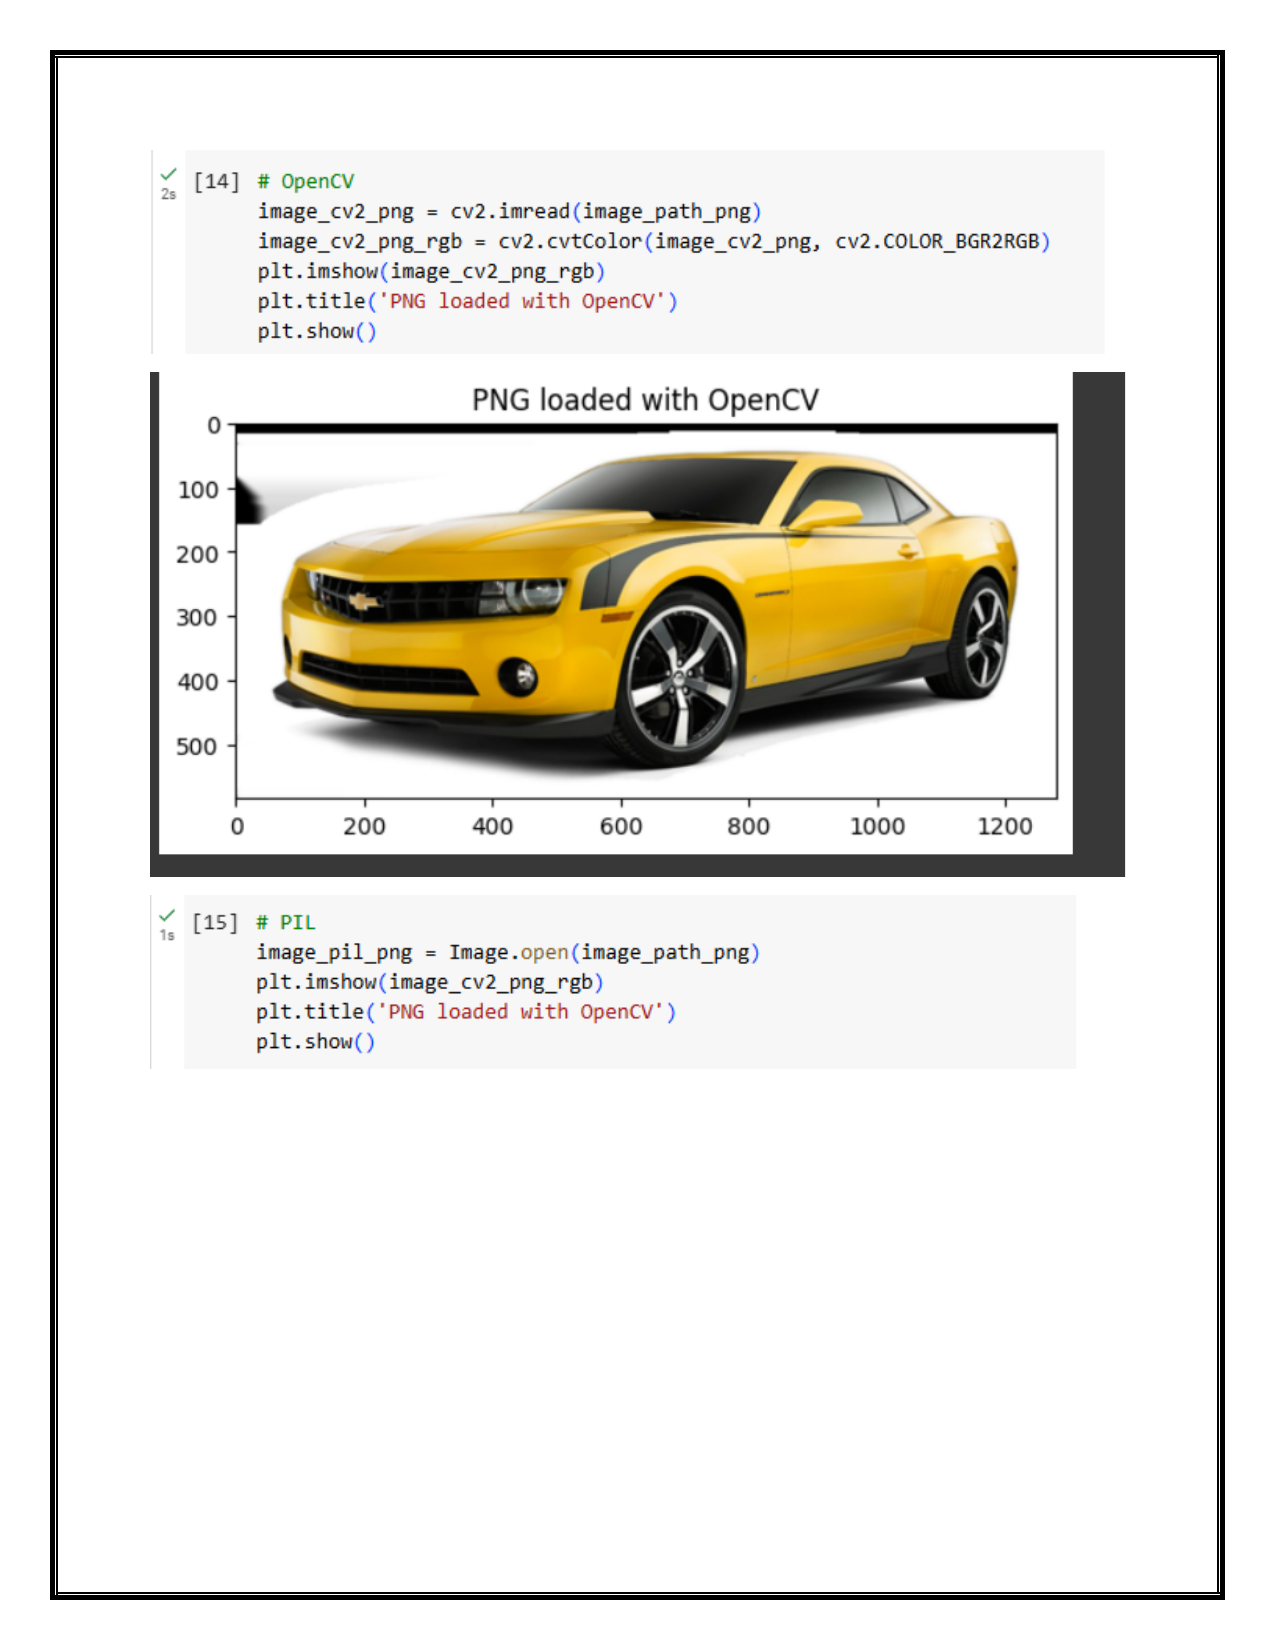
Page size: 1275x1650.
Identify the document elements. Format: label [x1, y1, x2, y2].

picture [150, 150, 1105, 354]
picture [150, 895, 1077, 1069]
picture [150, 372, 1125, 877]
